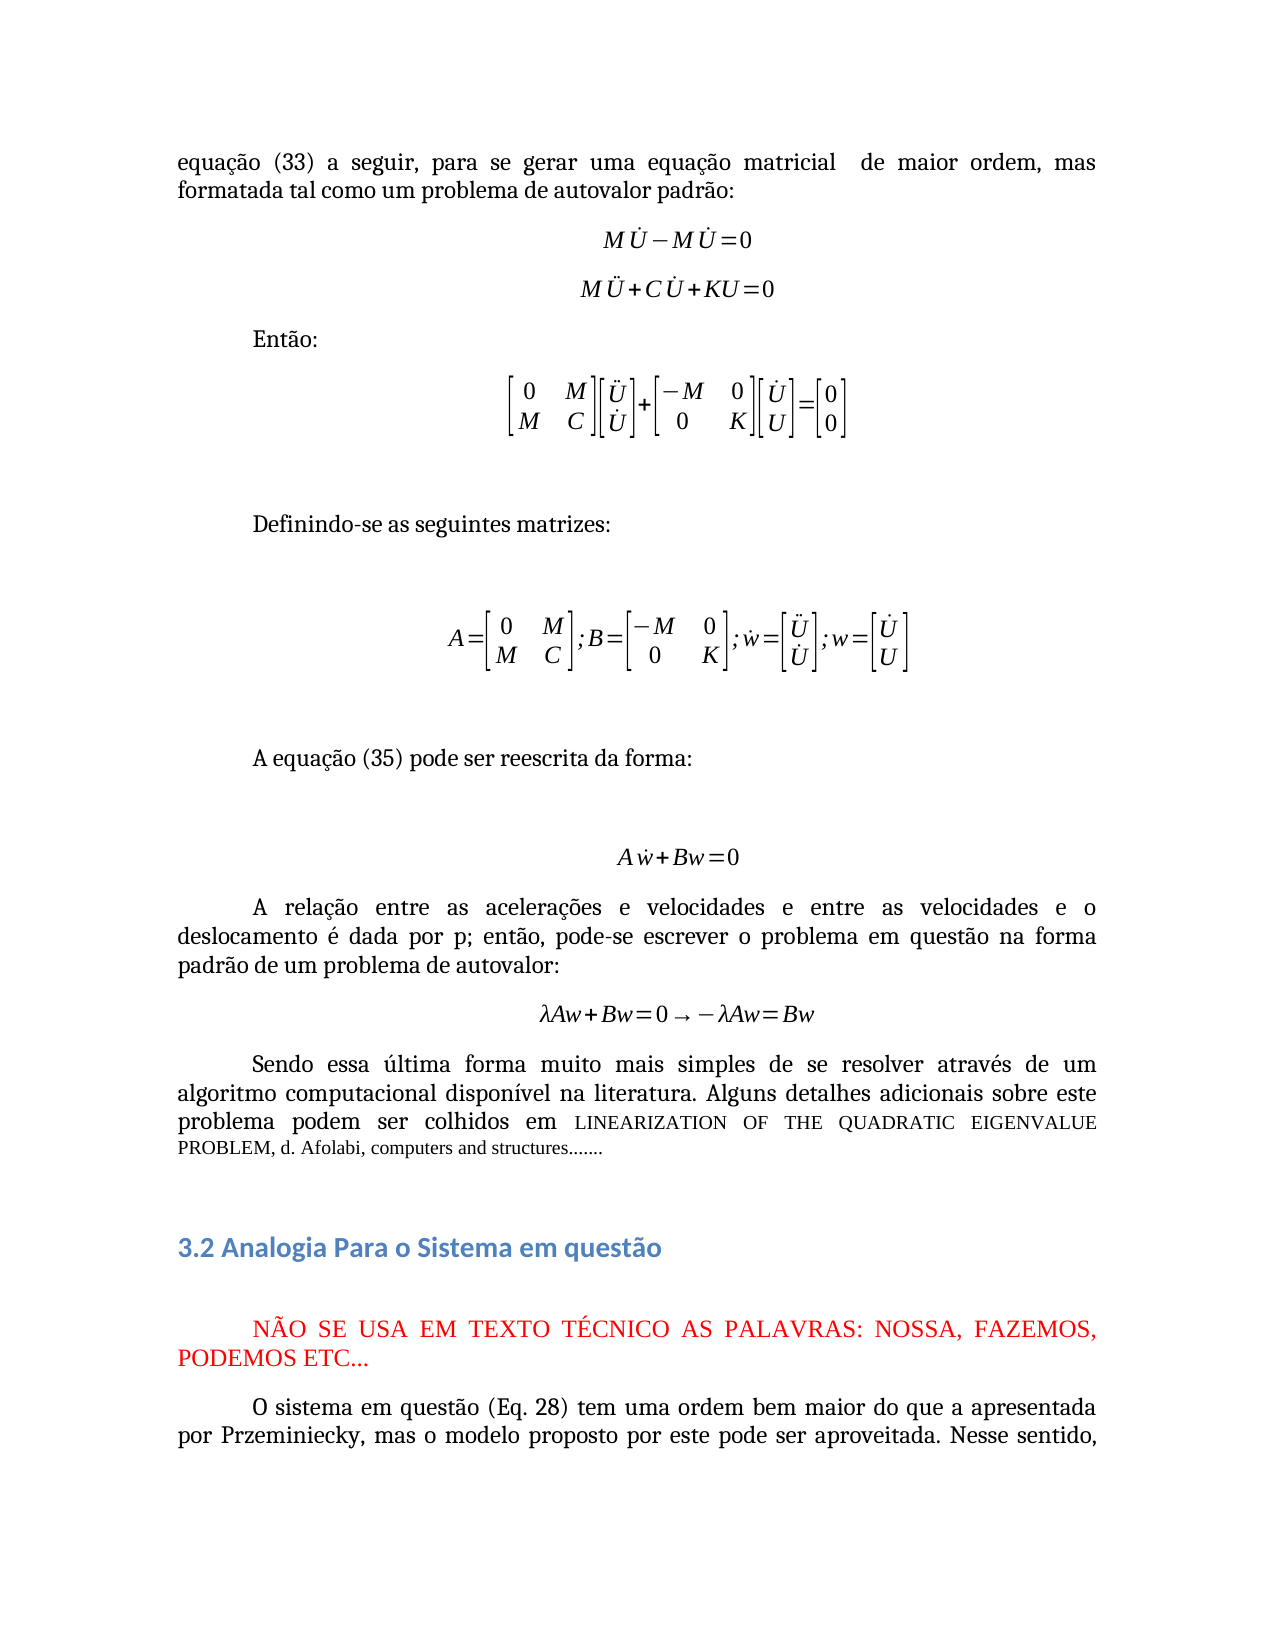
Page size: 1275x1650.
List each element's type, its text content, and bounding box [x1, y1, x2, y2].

text (33) [177, 226, 1098, 255]
subtitle 3.2 Analogia Para o Sistema em questão [177, 1229, 1098, 1265]
text Sendo essa última forma muito mais simples de se resolver através de um algoritmo computacional disponível na literatura. Alguns detalhes adicionais sobre este problema podem ser colhidos em LINEARIZATION OF THE QUADRATIC EIGENVALUE PROBLEM, d. Afolabi, computers and structures....... [177, 1050, 1098, 1159]
text NÃO SE USA EM TEXTO TÉCNICO AS PALAVRAS: NOSSA, FAZEMOS, PODEMOS ETC... [177, 1314, 1098, 1372]
text (35) [177, 375, 1098, 439]
text A equação (35) pode ser reescrita da forma: [177, 744, 1098, 773]
text Então: [177, 325, 1098, 354]
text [177, 1393, 1098, 1450]
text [177, 148, 1098, 205]
text (37) [177, 843, 1098, 872]
text (36) [177, 609, 1098, 674]
text Definindo-se as seguintes matrizes: [177, 510, 1098, 539]
text (38) [177, 1000, 1098, 1029]
text (34) [177, 276, 1098, 304]
text A relação entre as acelerações e velocidades e entre as velocidades e o deslocamento é dada por p; então, pode-se escrever o problema em questão na forma padrão de um problema de autovalor: [177, 893, 1098, 979]
